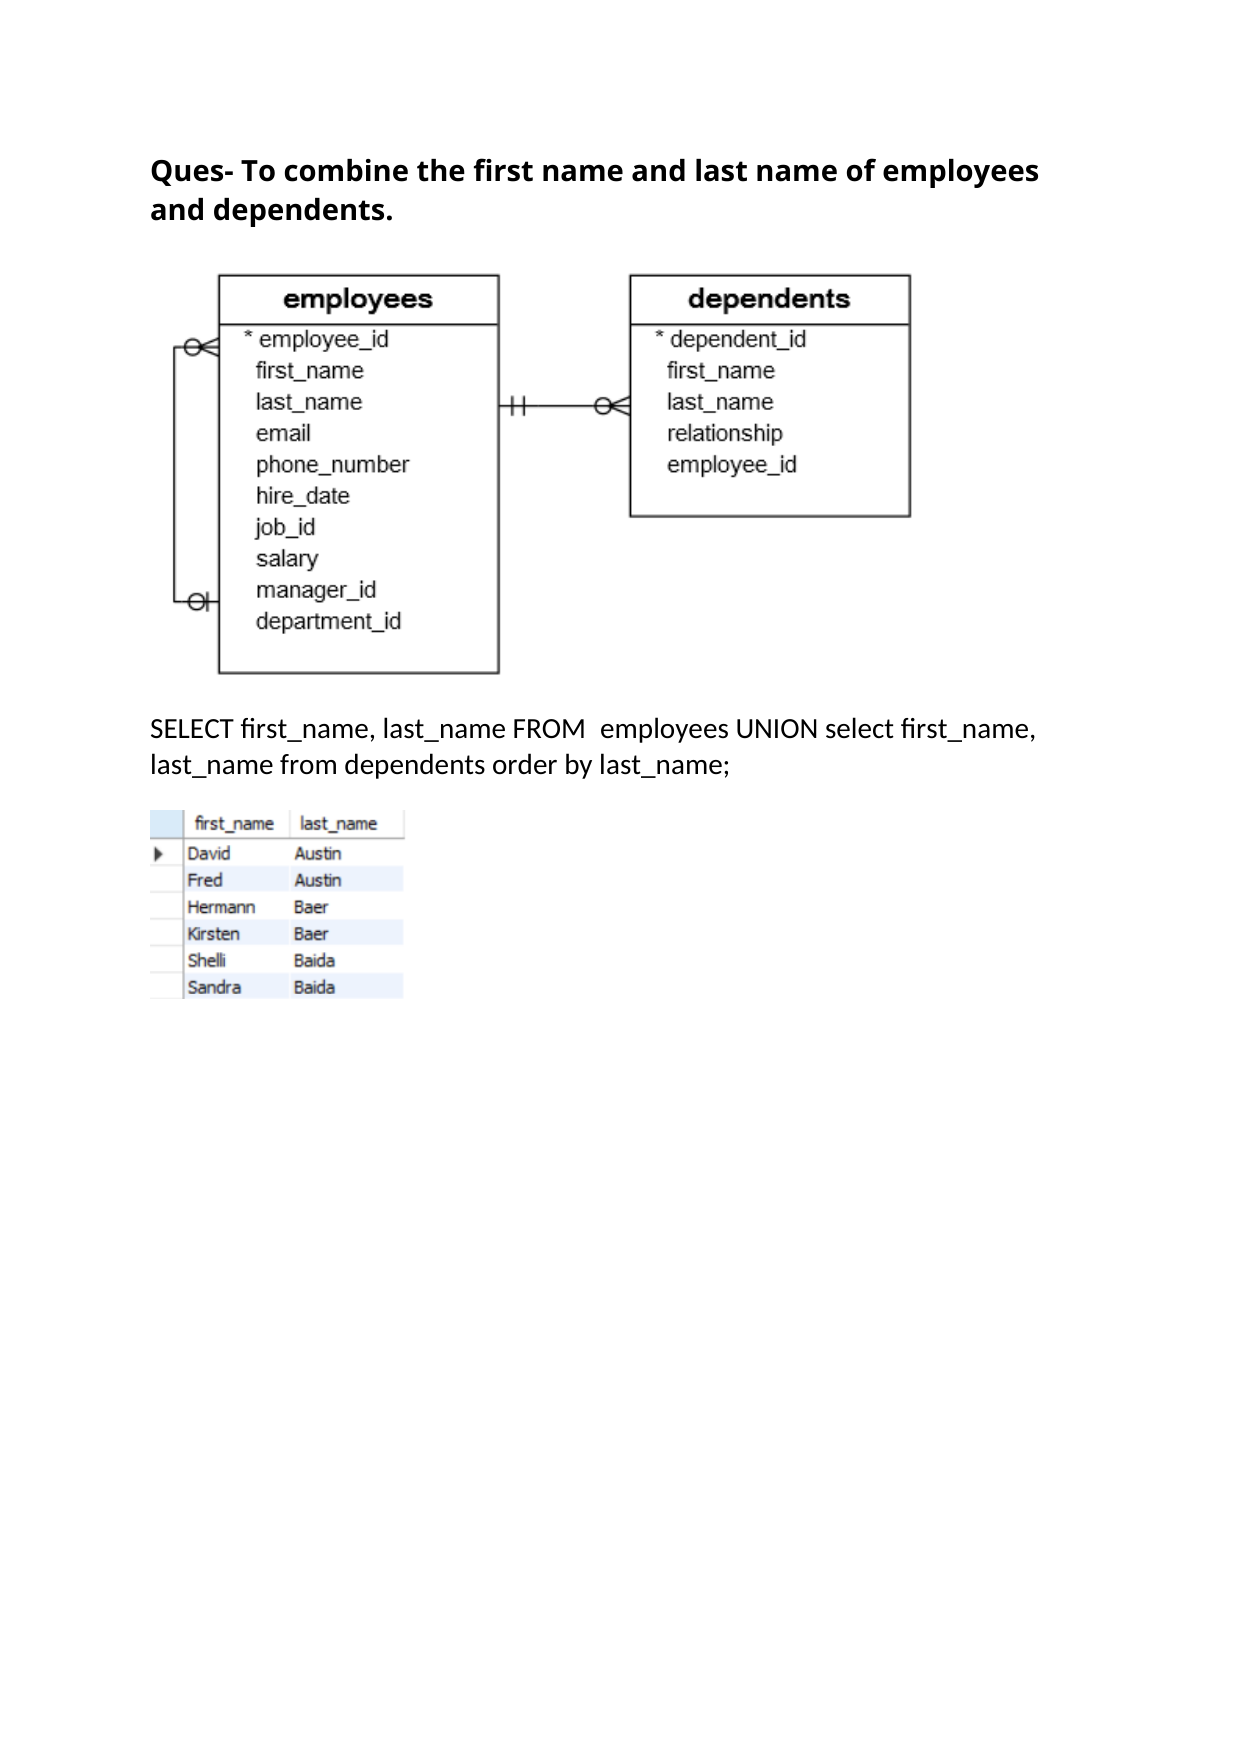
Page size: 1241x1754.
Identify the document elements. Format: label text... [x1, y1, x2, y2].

picture [150, 810, 439, 999]
text Ques- To combine the first name and last name of employees and dependents. [394, 150, 1090, 229]
text SELECT first_name, last_name FROM employees UNION select first_name, last_name from dependents order by last_name; [825, 710, 1090, 781]
picture [150, 258, 924, 681]
